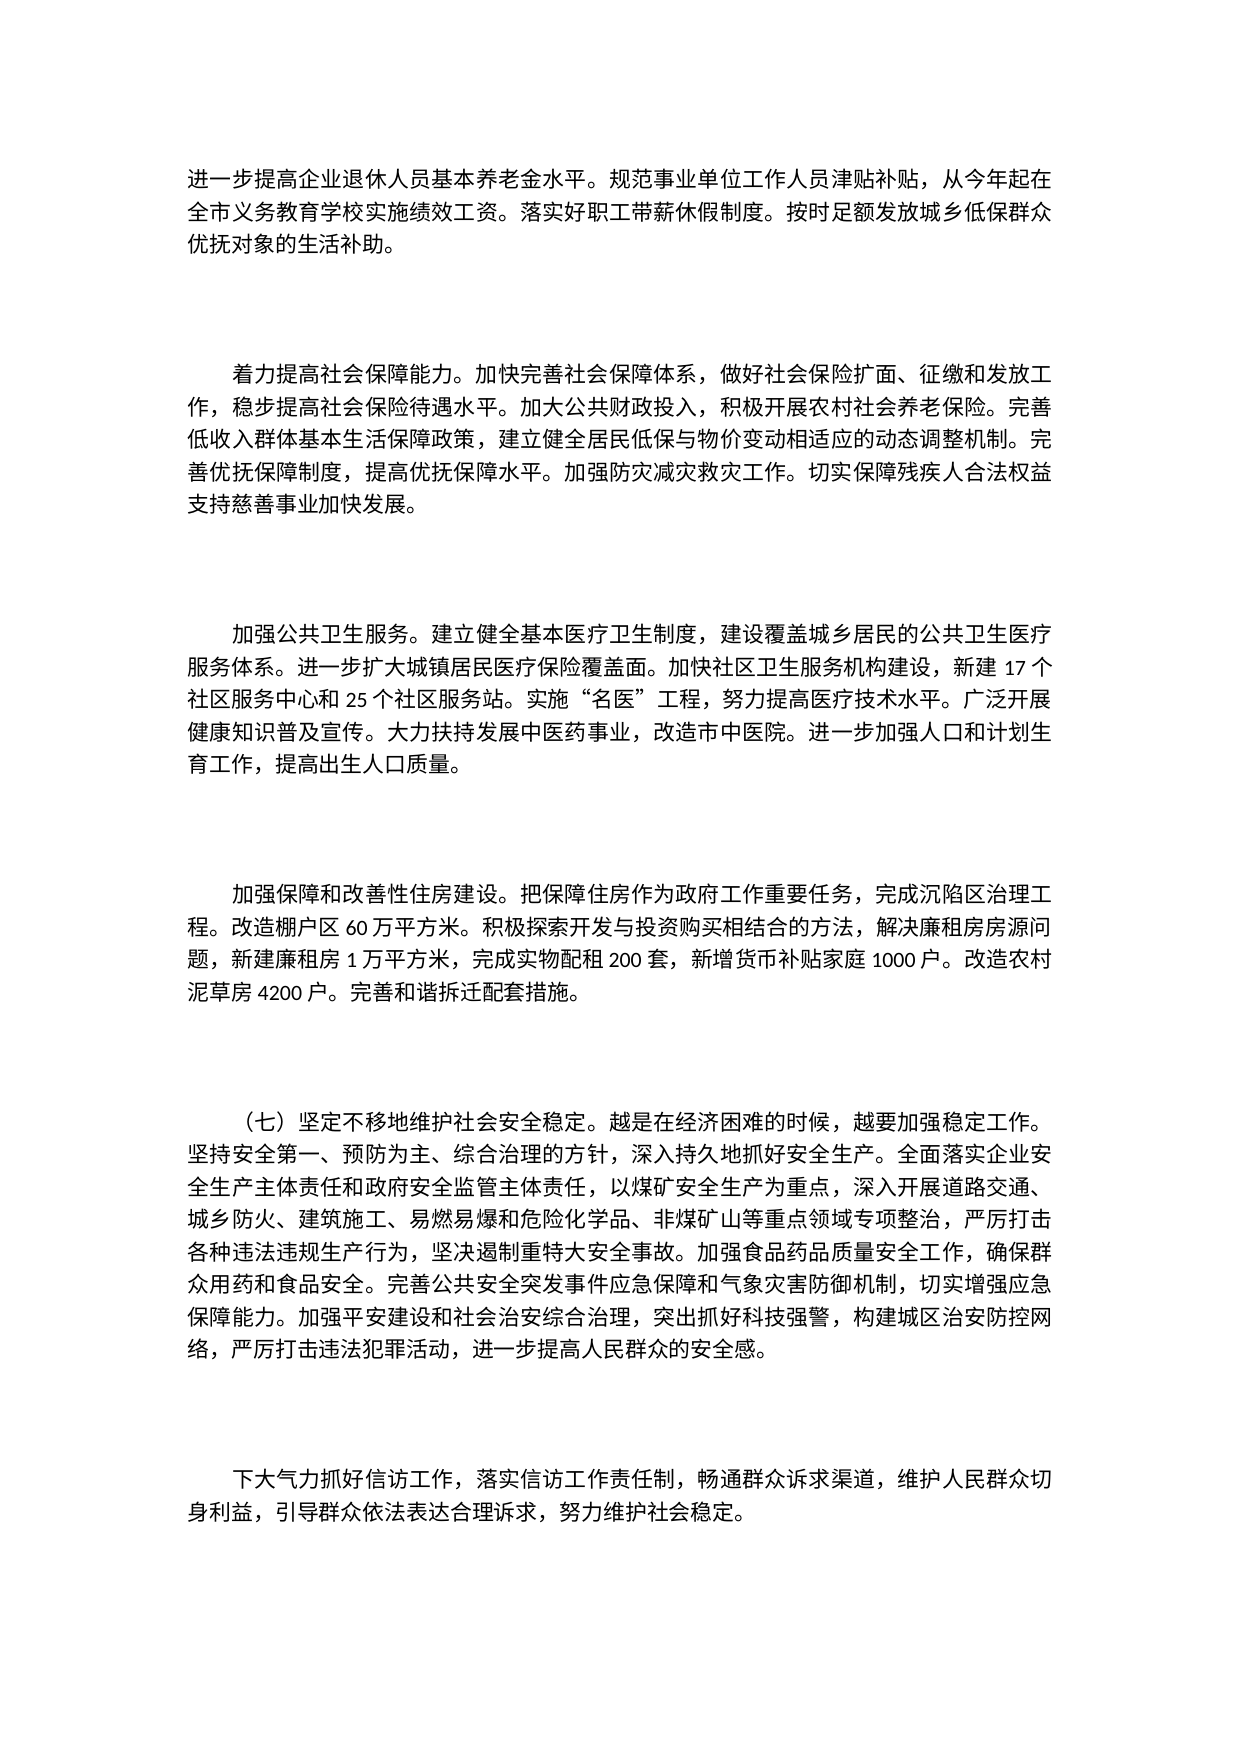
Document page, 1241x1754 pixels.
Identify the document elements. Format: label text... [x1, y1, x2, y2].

text 下大气力抓好信访工作，落实信访工作责任制，畅通群众诉求渠道，维护人民群众切身利益，引导群众依法表达合理诉求，努力维护社会稳定。 [187, 1462, 1053, 1527]
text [187, 162, 1053, 259]
text 着力提高社会保障能力。加快完善社会保障体系，做好社会保险扩面、征缴和发放工作，稳步提高社会保险待遇水平。加大公共财政投入，积极开展农村社会养老保险。完善低收入群体基本生活保障政策，建立健全居民低保与物价变动相适应的动态调整机制。完善优抚保障制度，提高优抚保障水平。加强防灾减灾救灾工作。切实保障残疾人合法权益。支持慈善事业加快发展。 [187, 357, 1053, 519]
text （七）坚定不移地维护社会安全稳定。越是在经济困难的时候，越要加强稳定工作。坚持安全第一、预防为主、综合治理的方针，深入持久地抓好安全生产。全面落实企业安全生产主体责任和政府安全监管主体责任，以煤矿安全生产为重点，深入开展道路交通、城乡防火、建筑施工、易燃易爆和危险化学品、非煤矿山等重点领域专项整治，严厉打击各种违法违规生产行为，坚决遏制重特大安全事故。加强食品药品质量安全工作，确保群众用药和食品安全。完善公共安全突发事件应急保障和气象灾害防御机制，切实增强应急保障能力。加强平安建设和社会治安综合治理，突出抓好科技强警，构建城区治安防控网络，严厉打击违法犯罪活动，进一步提高人民群众的安全感。 [187, 1104, 1053, 1364]
text 加强公共卫生服务。建立健全基本医疗卫生制度，建设覆盖城乡居民的公共卫生医疗服务体系。进一步扩大城镇居民医疗保险覆盖面。加快社区卫生服务机构建设，新建17 个社区服务中心和25 个社区服务站。实施“名医”工程，努力提高医疗技术水平。广泛开展健康知识普及宣传。大力扶持发展中医药事业，改造市中医院。进一步加强人口和计划生育工作，提高出生人口质量。 [187, 617, 1053, 779]
text 加强保障和改善性住房建设。把保障住房作为政府工作重要任务，完成沉陷区治理工程。改造棚户区60 万平方米。积极探索开发与投资购买相结合的方法，解决廉租房房源问题，新建廉租房1 万平方米，完成实物配租200 套，新增货币补贴家庭1000 户。改造农村泥草房4200 户。完善和谐拆迁配套措施。 [187, 877, 1053, 1007]
